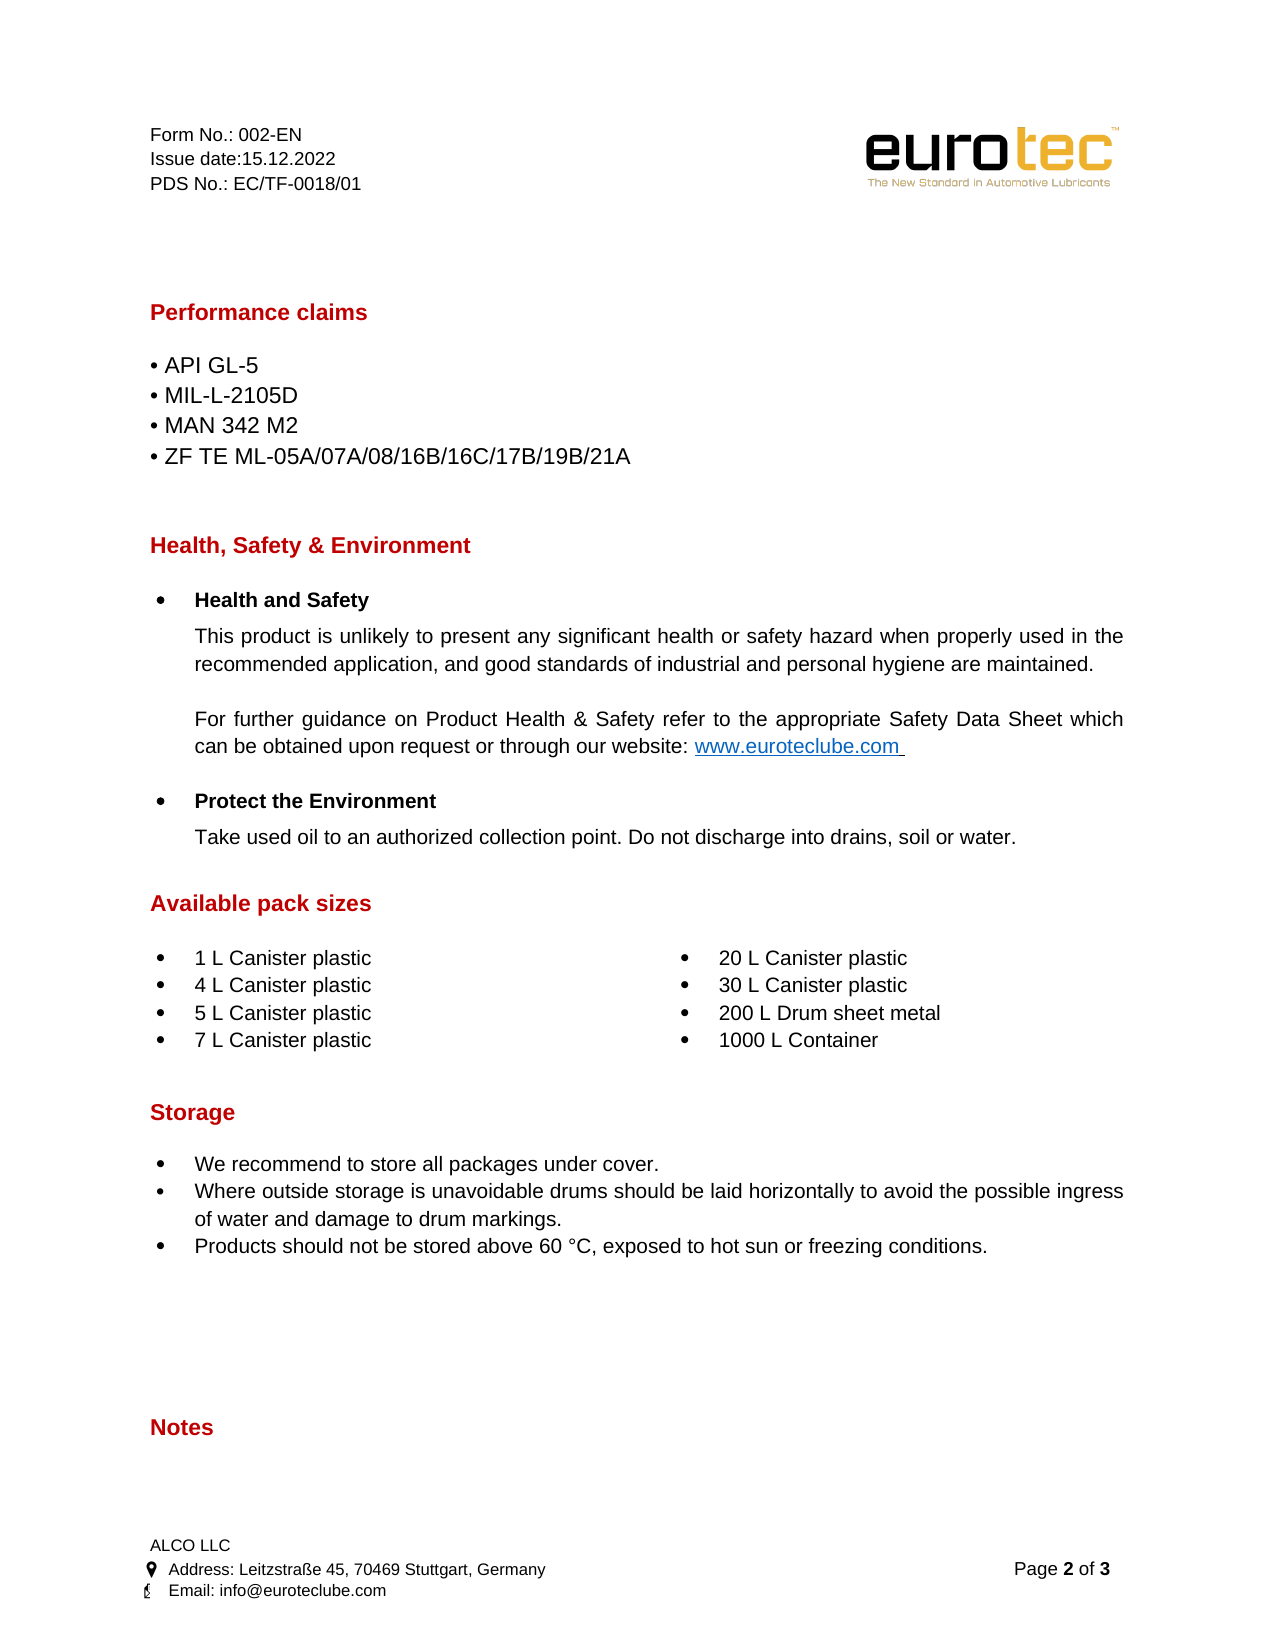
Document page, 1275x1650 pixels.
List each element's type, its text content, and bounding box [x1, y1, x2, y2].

picture [141, 1558, 163, 1599]
text • API GL-5 • MIL-L-2105D • MAN 342 M2 • ZF TE ML-05A/07A/08/16B/16C/17B/19B/21A [150, 352, 1125, 469]
list 1000 L Container [681, 1028, 1125, 1052]
list 30 L Canister plastic [681, 973, 1125, 997]
list 200 L Drum sheet metal [681, 1001, 1125, 1025]
list Where outside storage is unavoidable drums should be laid horizontally to avoid the possible ingress of water and damage to drum markings. [157, 1179, 1125, 1231]
picture [859, 73, 1125, 209]
list 20 L Canister plastic [681, 946, 1125, 969]
list We recommend to store all packages under cover. [157, 1152, 1125, 1176]
list 4 L Canister plastic [157, 973, 601, 997]
text Performance claims [150, 299, 1125, 326]
list Take used oil to an authorized collection point. Do not discharge into drains, soil or water. [194, 825, 1125, 849]
text Notes [150, 1414, 1125, 1440]
list 7 L Canister plastic [157, 1028, 601, 1052]
list 5 L Canister plastic [157, 1001, 601, 1025]
list Products should not be stored above 60 °C, exposed to hot sun or freezing conditions. [157, 1234, 1125, 1258]
text Storage [150, 1099, 1125, 1125]
list Protect the Environment [157, 789, 1125, 813]
text This product is unlikely to present any significant health or safety hazard when properly used in the recommended application, and good standards of industrial and personal hygiene are maintained. [194, 624, 1125, 675]
text Available pack sizes [150, 890, 1125, 916]
text For further guidance on Product Health & Safety refer to the appropriate Safety Data Sheet which can be obtained upon request or through our website: www.euroteclube.com [194, 706, 1125, 758]
text Health, Safety & Environment [150, 532, 1125, 559]
list 1 L Canister plastic [157, 946, 601, 969]
list Health and Safety [157, 588, 1125, 612]
